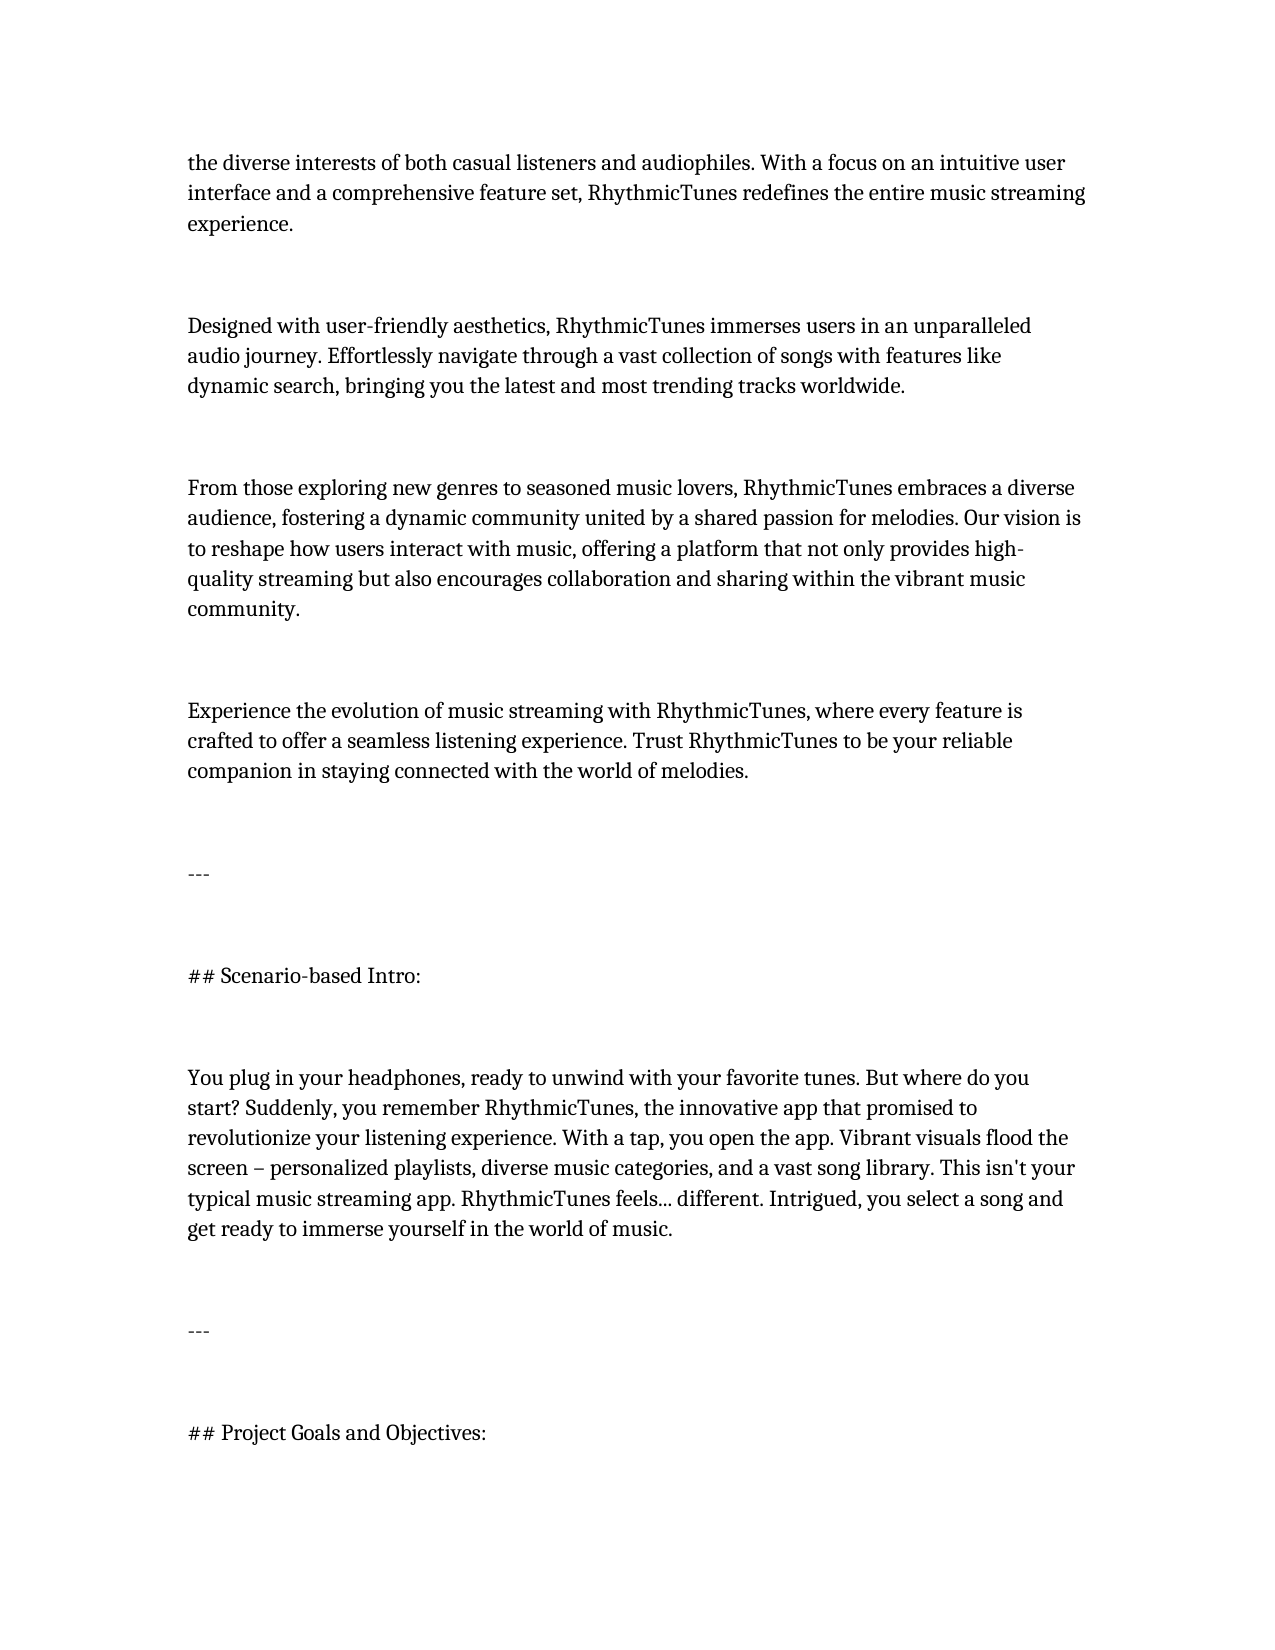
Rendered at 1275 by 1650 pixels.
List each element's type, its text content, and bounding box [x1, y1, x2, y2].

text --- [187, 860, 1087, 887]
text ## Scenario-based Intro: [187, 962, 1087, 989]
text Designed with user-friendly aesthetics, RhythmicTunes immerses users in an unparalleled audio journey. Effortlessly navigate through a vast collection of songs with features like dynamic search, bringing you the latest and most trending tracks worldwide. [187, 312, 1087, 399]
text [187, 150, 1087, 237]
text ## Project Goals and Objectives: [187, 1420, 1087, 1446]
text Experience the evolution of music streaming with RhythmicTunes, where every feature is crafted to offer a seamless listening experience. Trust RhythmicTunes to be your reliable companion in staying connected with the world of melodies. [187, 698, 1087, 785]
text You plug in your headphones, ready to unwind with your favorite tunes. But where do you start? Suddenly, you remember RhythmicTunes, the innovative app that promised to revolutionize your listening experience. With a tap, you open the app. Vibrant visuals flood the screen – personalized playlists, diverse music categories, and a vast song library. This isn't your typical music streaming app. RhythmicTunes feels... different. Intrigued, you select a song and get ready to immerse yourself in the world of music. [187, 1064, 1087, 1242]
text From those exploring new genres to seasoned music lovers, RhythmicTunes embraces a diverse audience, fostering a dynamic community united by a shared passion for melodies. Our vision is to reshape how users interact with music, offering a platform that not only provides high-quality streaming but also encourages collaboration and sharing within the vibrant music community. [187, 475, 1087, 622]
text --- [187, 1318, 1087, 1344]
